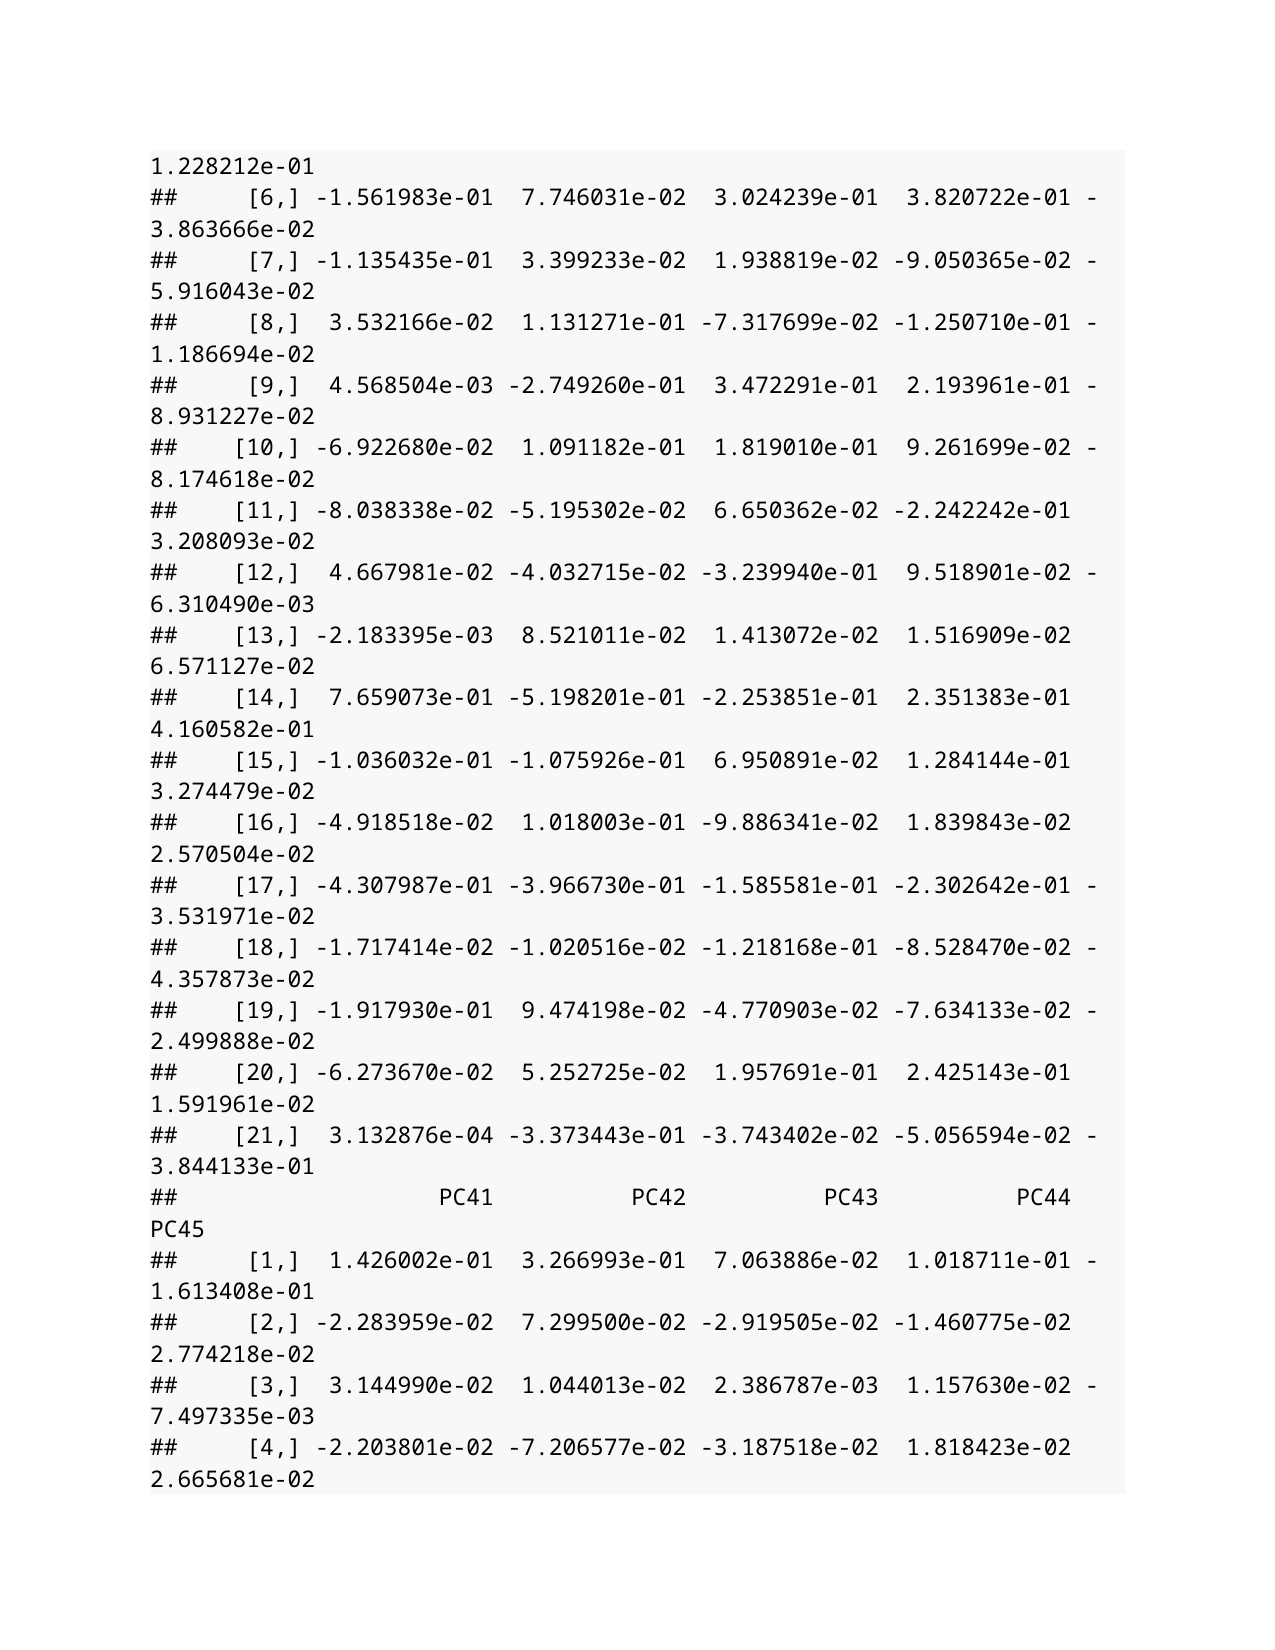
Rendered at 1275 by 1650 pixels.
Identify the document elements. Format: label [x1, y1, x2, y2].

text [150, 150, 1125, 1494]
